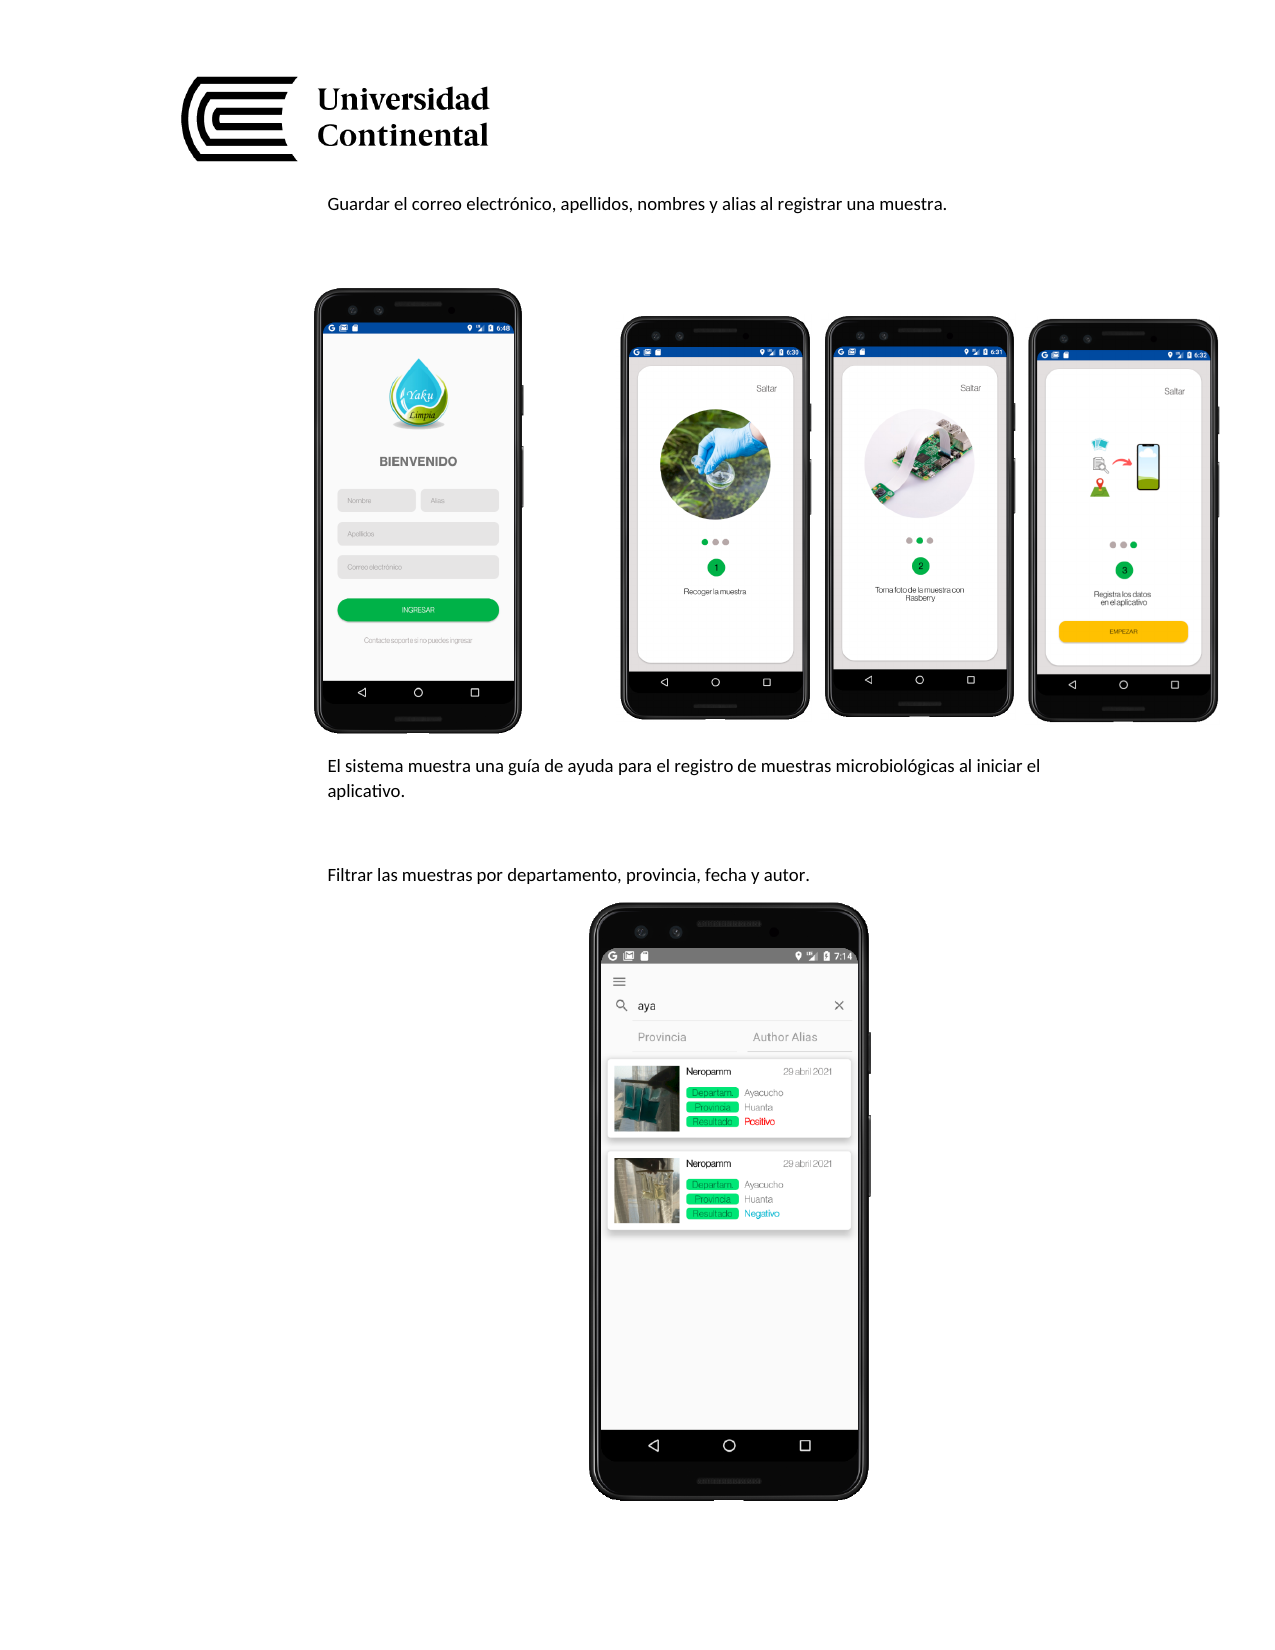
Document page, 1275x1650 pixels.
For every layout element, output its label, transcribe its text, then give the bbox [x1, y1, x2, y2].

picture [177, 73, 493, 164]
text Filtrar las muestras por departamento, provincia, fecha y autor. [327, 863, 1098, 886]
picture [616, 314, 812, 722]
picture [821, 313, 1016, 720]
picture [587, 896, 872, 1504]
picture [311, 288, 525, 737]
text Guardar el correo electrónico, apellidos, nombres y alias al registrar una muestra.​ [327, 192, 1098, 215]
picture [1025, 316, 1220, 725]
